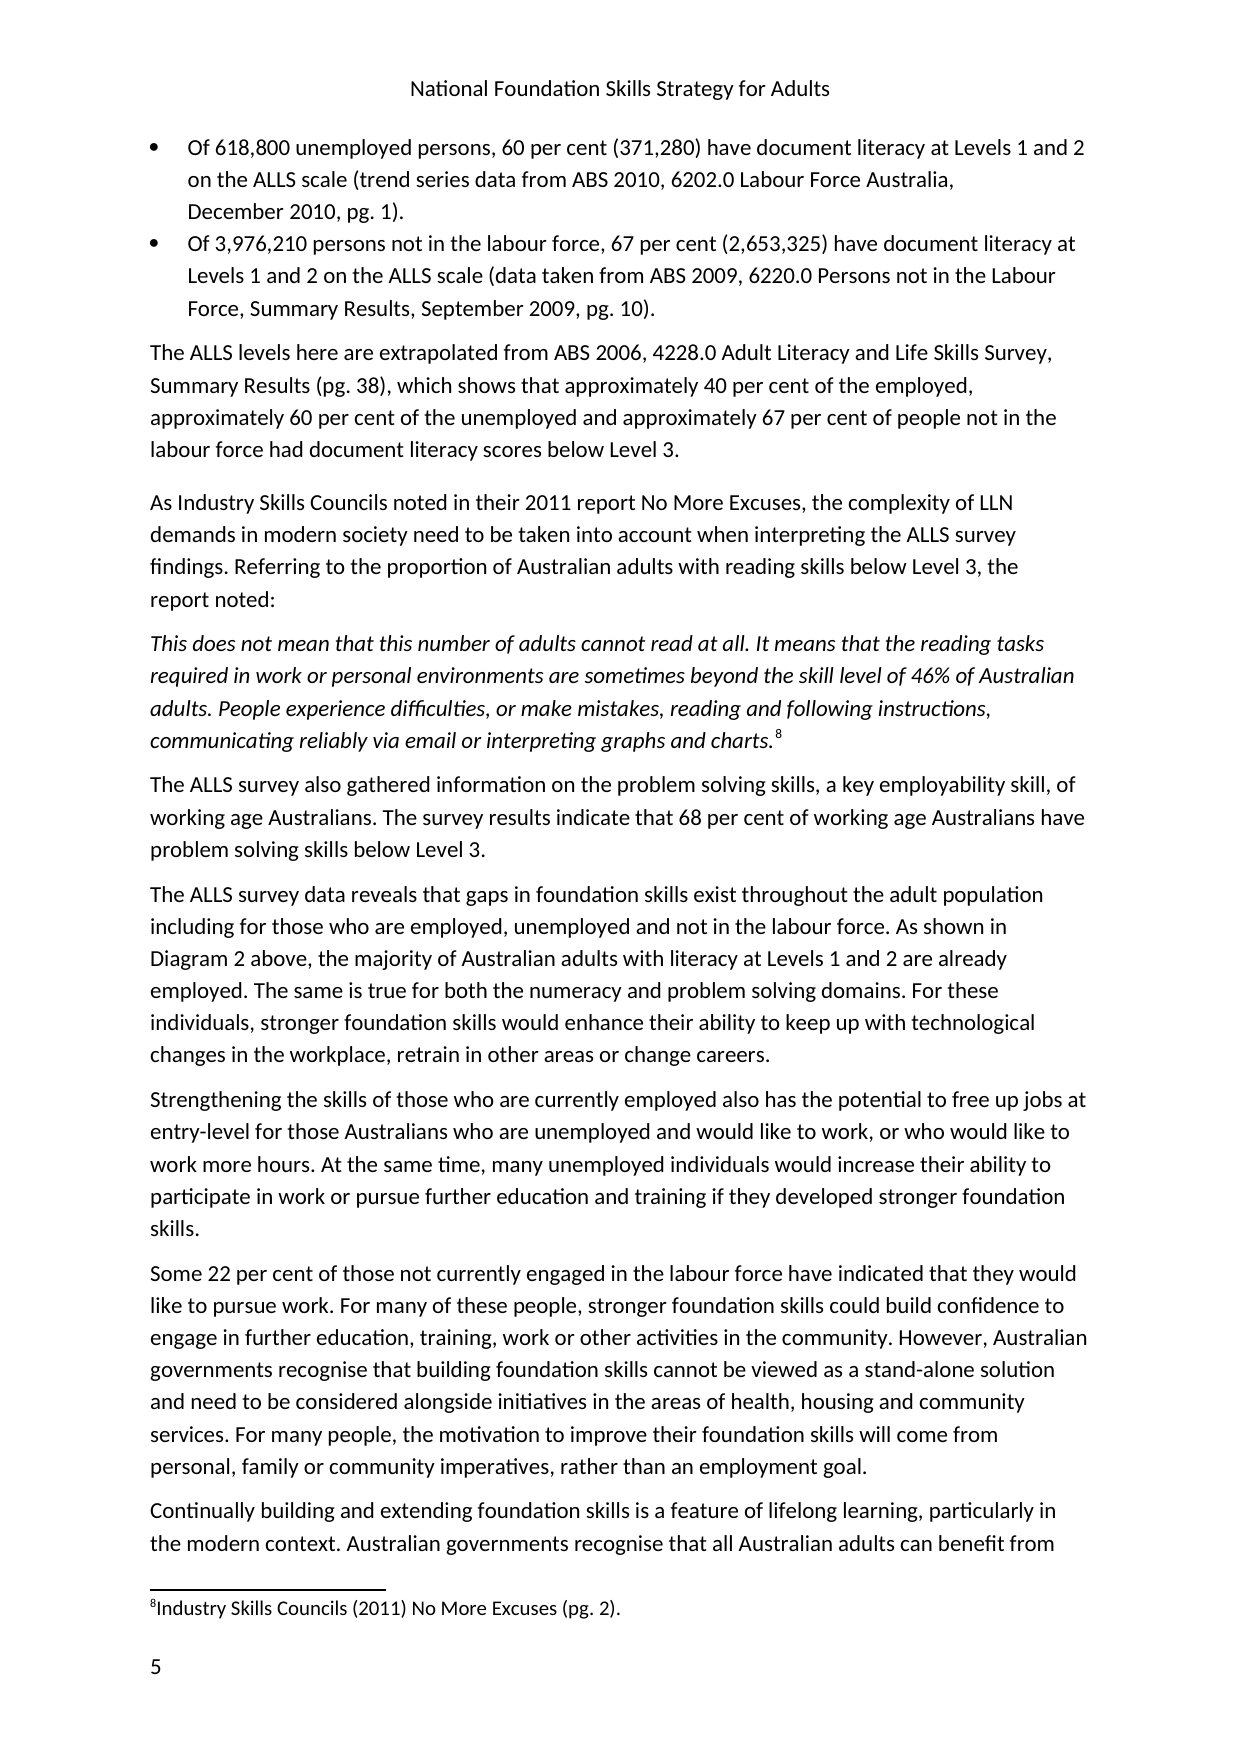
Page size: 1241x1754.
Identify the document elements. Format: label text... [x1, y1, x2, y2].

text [150, 1497, 1090, 1557]
text The ALLS survey also gathered information on the problem solving skills, a key employability skill, of working age Australians. The survey results indicate that 68 per cent of working age Australians have problem solving skills below Level 3. [150, 771, 1090, 863]
list Of 3,976,210 persons not in the labour force, 67 per cent (2,653,325) have document literacy at Levels 1 and 2 on the ALLS scale (data taken from ABS 2009, 6220.0 Persons not in the Labour Force, Summary Results, September 2009, pg. 10). [150, 229, 1090, 322]
text The ALLS levels here are extrapolated from ABS 2006, 4228.0 Adult Literacy and Life Skills Survey, Summary Results (pg. 38), which shows that approximately 40 per cent of the employed, approximately 60 per cent of the unemployed and approximately 67 per cent of people not in the labour force had document literacy scores below Level 3. [150, 338, 1090, 463]
text Some 22 per cent of those not currently engaged in the labour force have indicated that they would like to pursue work. For many of these people, stronger foundation skills could build confidence to engage in further education, training, work or other activities in the community. However, Australian governments recognise that building foundation skills cannot be viewed as a stand-alone solution and need to be considered alongside initiatives in the areas of health, housing and community services. For many people, the motivation to improve their foundation skills will come from personal, family or community imperatives, rather than an employment goal. [150, 1259, 1090, 1480]
text The ALLS survey data reveals that gaps in foundation skills exist throughout the adult population including for those who are employed, unemployed and not in the labour force. As shown in Diagram 2 above, the majority of Australian adults with literacy at Levels 1 and 2 are already employed. The same is true for both the numeracy and problem solving domains. For these individuals, stronger foundation skills would enhance their ability to keep up with technological changes in the workplace, retrain in other areas or change careers. [150, 880, 1090, 1069]
list Of 618,800 unemployed persons, 60 per cent (371,280) have document literacy at Levels 1 and 2 on the ALLS scale (trend series data from ABS 2010, 6202.0 Labour Force Australia, December 2010, pg. 1). [150, 133, 1090, 225]
text This does not mean that this number of adults cannot read at all. It means that the reading tasks required in work or personal environments are sometimes beyond the skill level of 46% of Australian adults. People experience difficulties, or make mistakes, reading and following instructions, communicating reliably via email or interpreting graphs and charts. [150, 629, 1090, 754]
text Strengthening the skills of those who are currently employed also has the potential to free up jobs at entry-level for those Australians who are unemployed and would like to work, or who would like to work more hours. At the same time, many unemployed individuals would increase their ability to participate in work or pursue further education and training if they developed stronger foundation skills. [150, 1085, 1090, 1242]
text As Industry Skills Councils noted in their 2011 report No More Excuses, the complexity of LLN demands in modern society need to be taken into account when interpreting the ALLS survey findings. Referring to the proportion of Australian adults with reading skills below Level 3, the report noted: [150, 488, 1090, 613]
